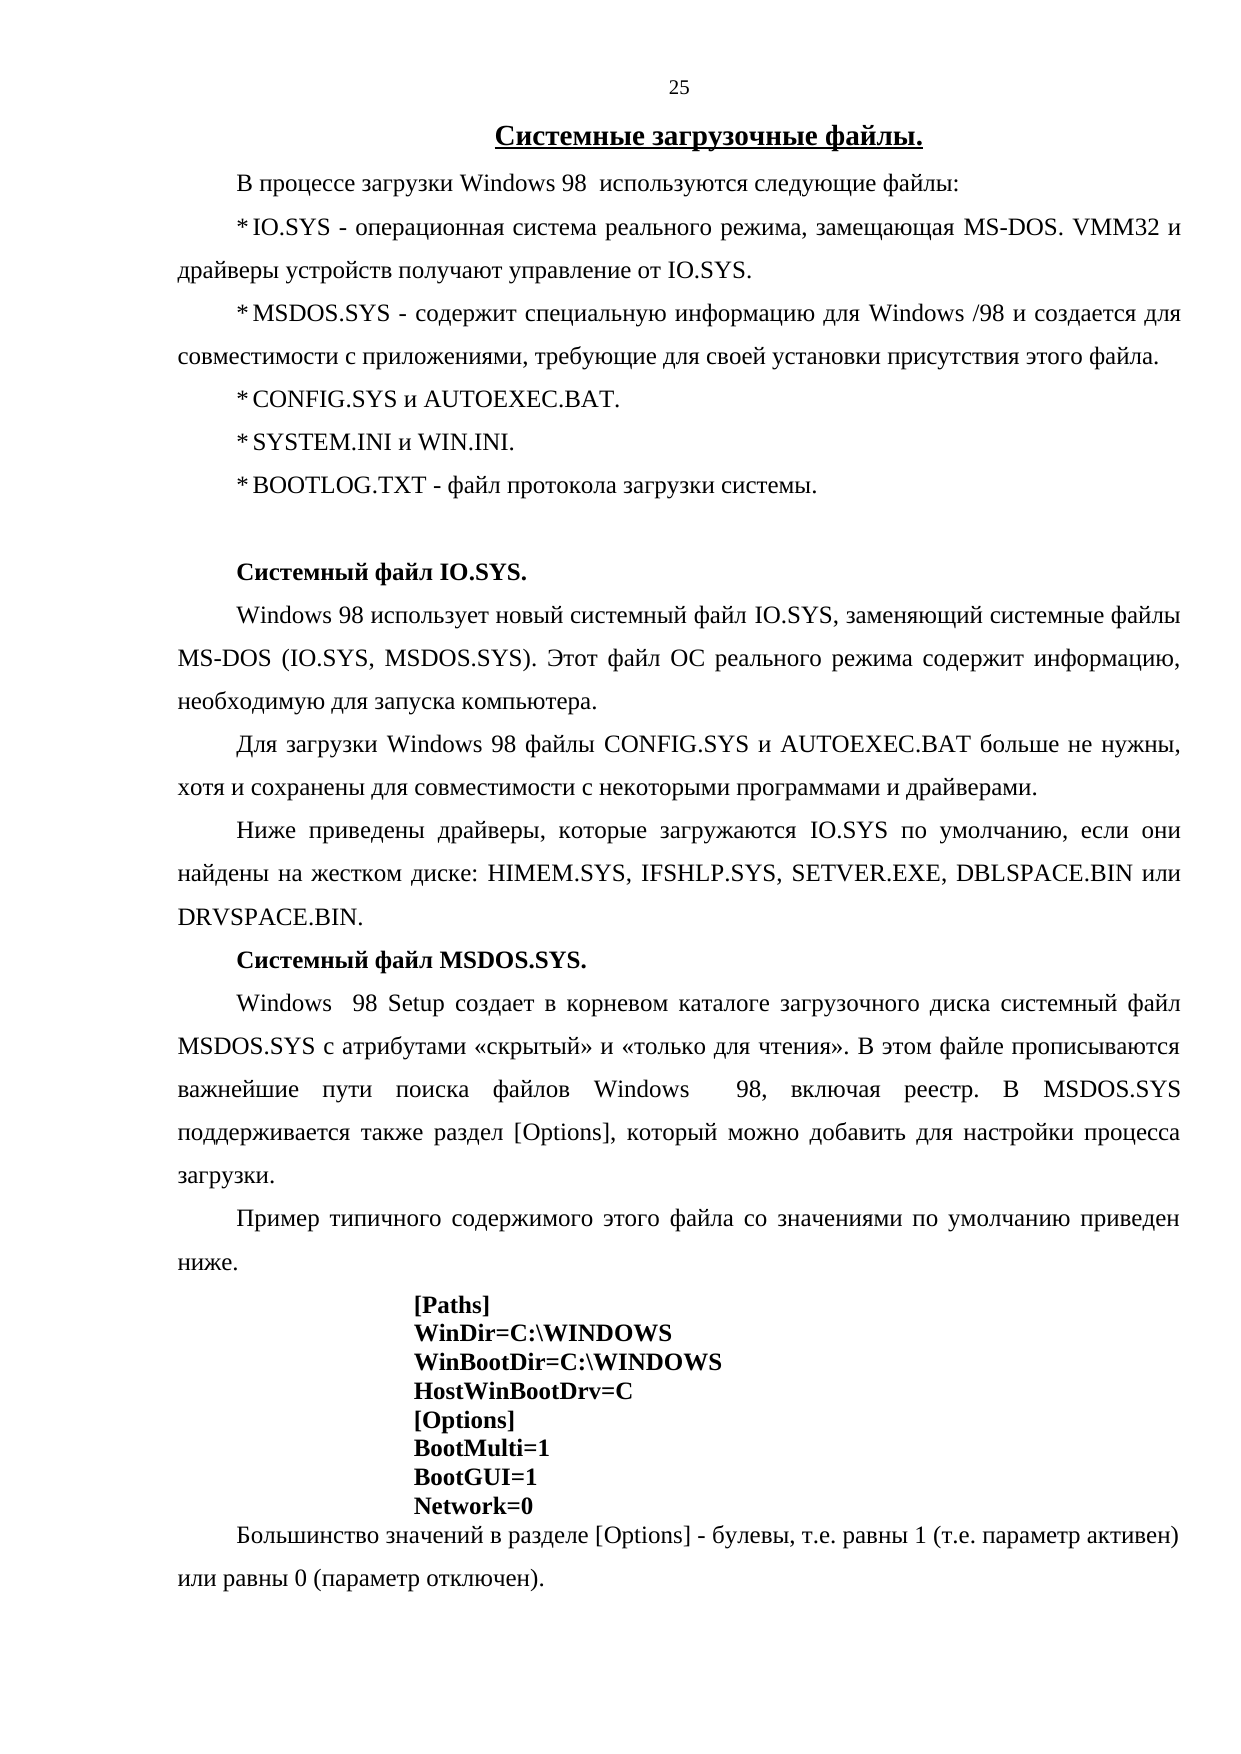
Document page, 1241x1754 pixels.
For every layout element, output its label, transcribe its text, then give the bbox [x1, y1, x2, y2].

list Для загрузки Windows 98 файлы CONFIG.SYS и AUTOEXEC.BAT больше не нужны, хотя и сохранены для совместимости с некоторыми программами и драйверами. [177, 729, 1181, 801]
list BOOTLOG.TXT - файл протокола загрузки системы. [177, 470, 1181, 499]
list WinBootDir=C:\WINDOWS [177, 1347, 1181, 1376]
list Network=0 [177, 1491, 1181, 1520]
list Большинство значений в разделе [Options] - булевы, т.е. равны 1 (т.е. параметр активен) или равны 0 (параметр отключен). [177, 1520, 1181, 1592]
list Ниже приведены драйверы, которые загружаются IO.SYS по умолчанию, если они найдены на жестком диске: HIMEM.SYS, IFSHLP.SYS, SETVER.EXE, DBLSPACE.BIN или DRVSPACE.BIN. [177, 815, 1181, 930]
list [Options] [177, 1405, 1181, 1433]
list Windows 98 Setup создает в корневом каталоге загрузочного диска системный файл MSDOS.SYS с атрибутами «скрытый» и «только для чтения». В этом файле прописываются важнейшие пути поиска файлов Windows 98, включая реестр. В MSDOS.SYS поддерживается также раздел [Options], который можно добавить для настройки процесса загрузки. [177, 988, 1181, 1189]
list Пример типичного содержимого этого файла со значениями по умолчанию приведен ниже. [177, 1203, 1181, 1275]
list В процессе загрузки Windows 98 используются следующие файлы: [177, 168, 1181, 197]
list Системный файл IO.SYS. [177, 557, 1181, 585]
list Windows 98 использует новый системный файл IO.SYS, заменяющий системные файлы MS-DOS (IO.SYS, MSDOS.SYS). Этот файл ОС реального режима содержит информацию, необходимую для запуска компьютера. [177, 600, 1181, 715]
list BootMulti=1 [177, 1433, 1181, 1462]
list CONFIG.SYS и AUTOEXEC.BAT. [177, 384, 1181, 413]
list WinDir=C:\WINDOWS [177, 1318, 1181, 1347]
list BootGUI=1 [177, 1462, 1181, 1491]
list Системные загрузочные файлы. [177, 118, 1181, 152]
list Системный файл MSDOS.SYS. [177, 945, 1181, 973]
list [Paths] [177, 1290, 1181, 1318]
list IO.SYS - операционная система реального режима, замещающая MS-DOS. VMM32 и драйверы устройств получают управление от IO.SYS. [177, 212, 1181, 283]
list MSDOS.SYS - содержит специальную информацию для Windows /98 и создается для совместимости с приложениями, требующие для своей установки присутствия этого файла. [177, 298, 1181, 370]
list HostWinBootDrv=C [177, 1376, 1181, 1405]
list SYSTEM.INI и WIN.INI. [177, 427, 1181, 456]
